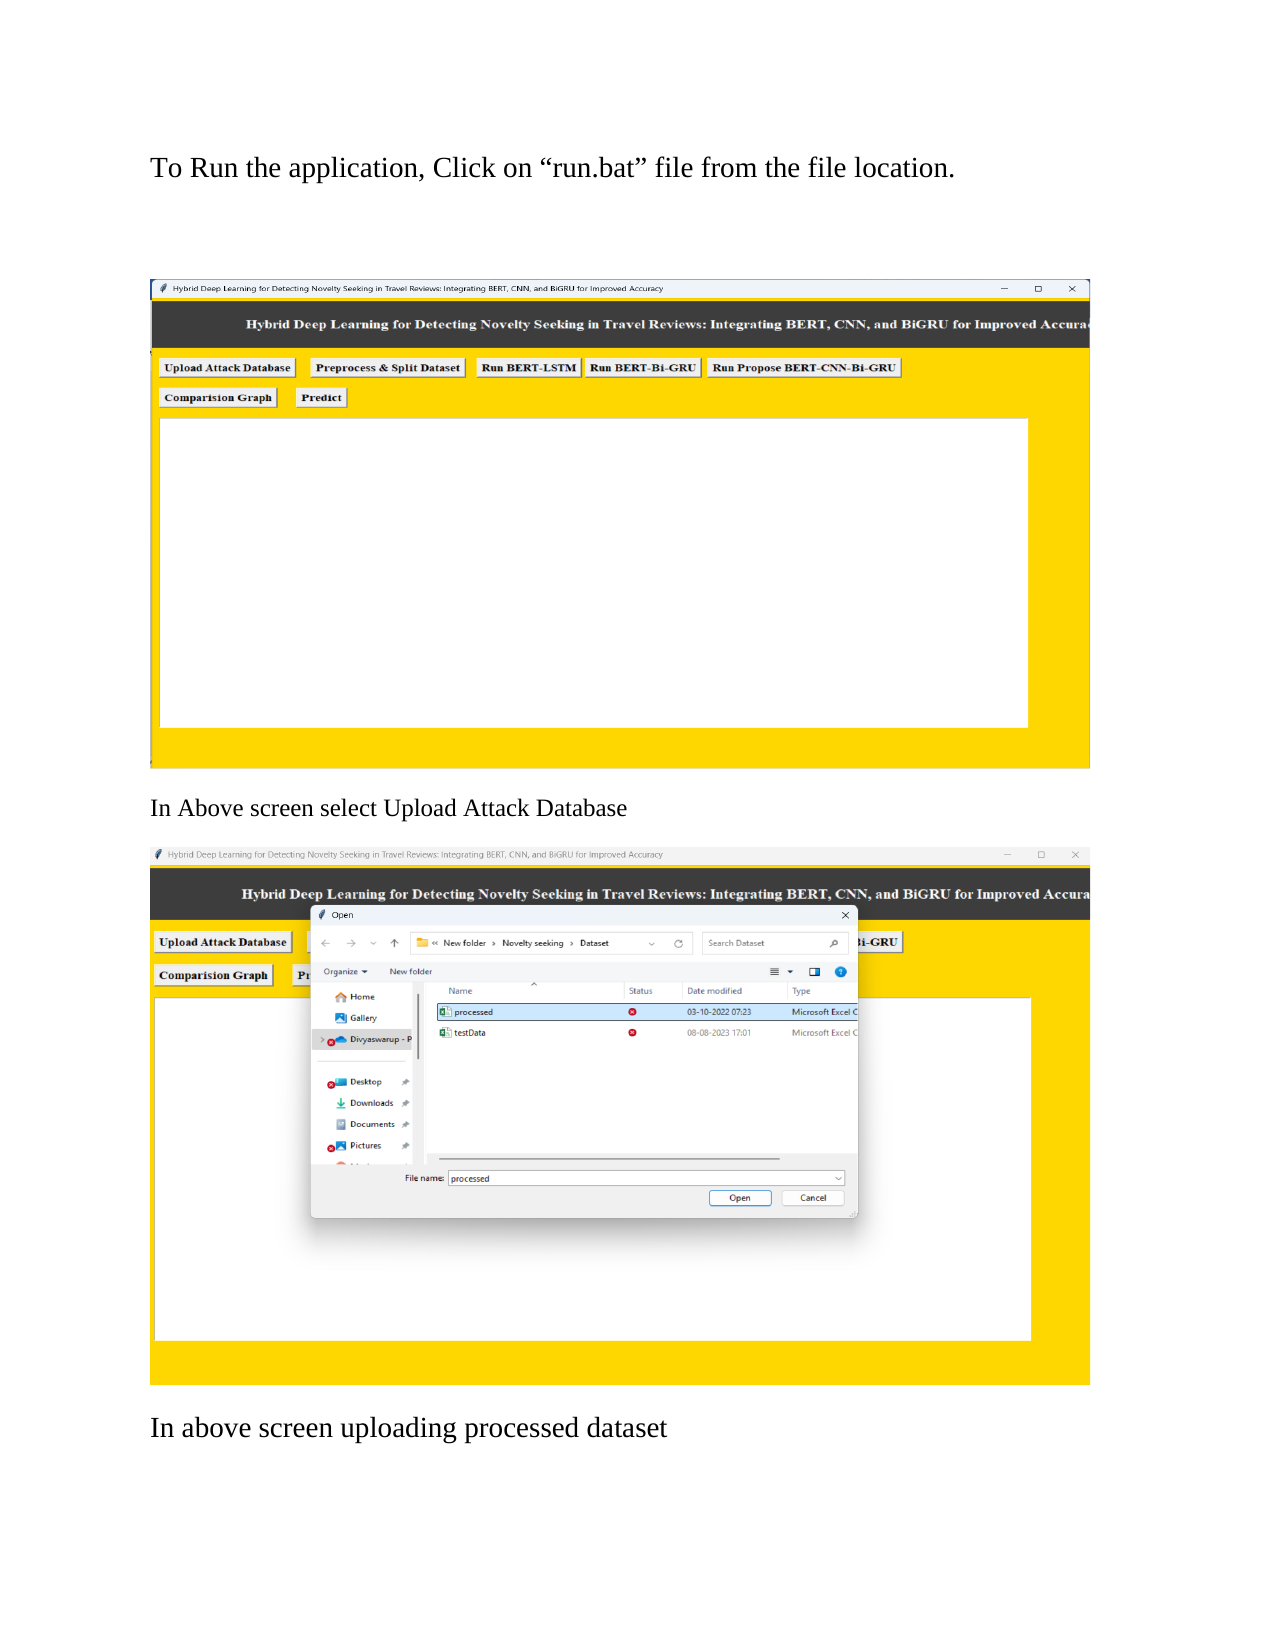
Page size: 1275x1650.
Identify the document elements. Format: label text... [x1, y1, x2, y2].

picture [150, 279, 1091, 769]
text To Run the application, Click on “run.bat” file from the file location. [150, 150, 1125, 183]
text In above screen uploading processed dataset [150, 1410, 1125, 1443]
text In Above screen select Upload Attack Database [150, 793, 1125, 822]
picture [150, 847, 1091, 1385]
